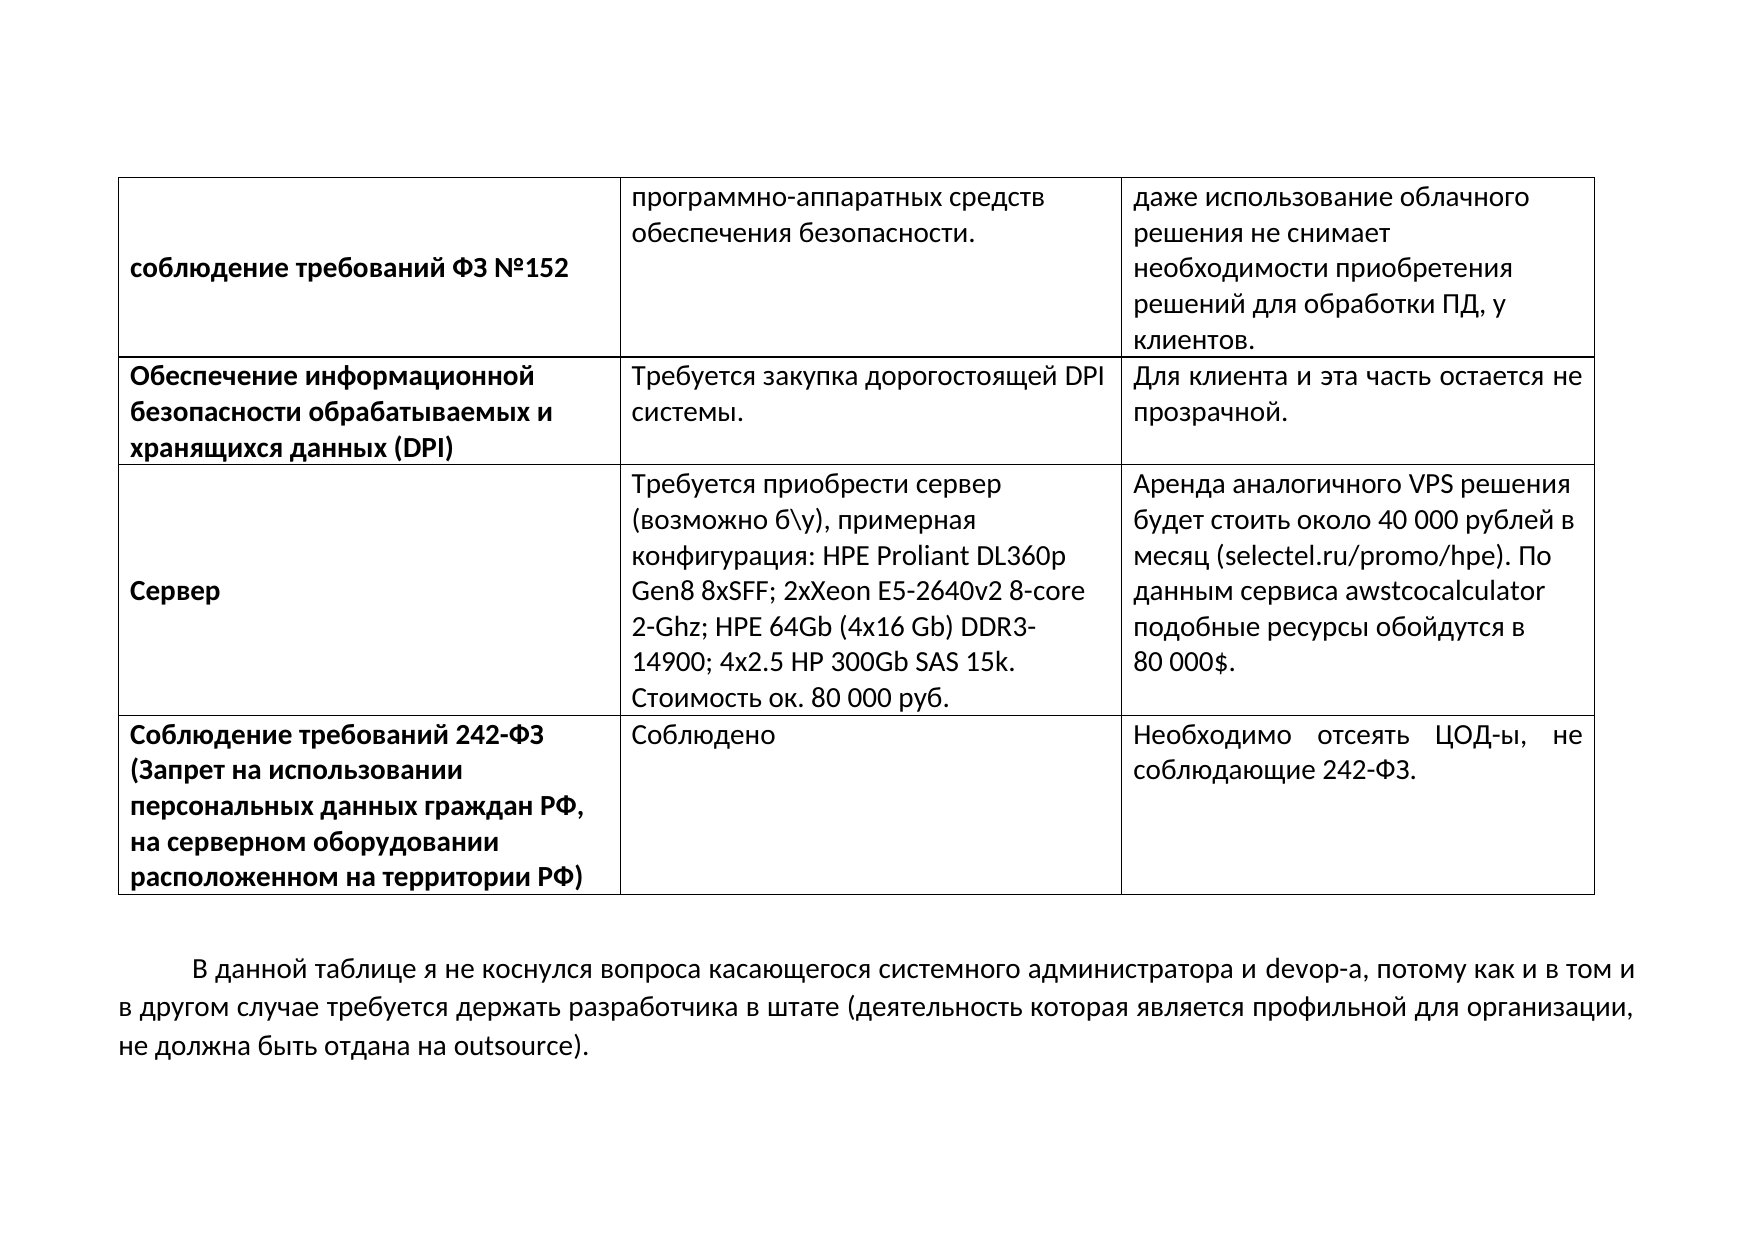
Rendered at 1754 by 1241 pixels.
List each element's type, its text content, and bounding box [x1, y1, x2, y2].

table_cell Обеспечение информационной безопасности обрабатываемых и хранящихся данных (DPI) [119, 358, 620, 464]
text В данной таблице я не коснулся вопроса касающегося системного администратора и devop-а, потому как и в том и в другом случае требуется держать разработчика в штате (деятельность которая является профильной для организации, не должна быть отдана на outsource). [118, 950, 1636, 1062]
table_cell Сервер [119, 465, 620, 715]
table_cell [621, 178, 1121, 356]
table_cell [119, 178, 620, 356]
table_cell Необходимо отсеять ЦОД-ы, не соблюдающие 242-ФЗ. [1122, 716, 1594, 894]
table_cell Соблюдение требований 242-ФЗ (Запрет на использовании персональных данных граждан РФ, на серверном оборудовании расположенном на территории РФ) [119, 716, 620, 894]
table_cell Для клиента и эта часть остается не прозрачной. [1122, 358, 1594, 464]
table_cell Соблюдено [621, 716, 1121, 894]
table_cell Требуется приобрести сервер (возможно б\у), примерная конфигурация: HPE Proliant DL360p Gen8 8xSFF; 2xXeon E5-2640v2 8-core 2-Ghz; HPE 64Gb (4x16 Gb) DDR3-14900; 4x2.5 HP 300Gb SAS 15k. Стоимость ок. 80 000 руб. [621, 465, 1121, 715]
table_cell Аренда аналогичного VPS решения будет стоить около 40 000 рублей в месяц (selectel.ru/promo/hpe). По данным сервиса awstcocalculator подобные ресурсы обойдутся в 80 000$. [1122, 465, 1594, 715]
table_cell Требуется закупка дорогостоящей DPI системы. [621, 358, 1121, 464]
